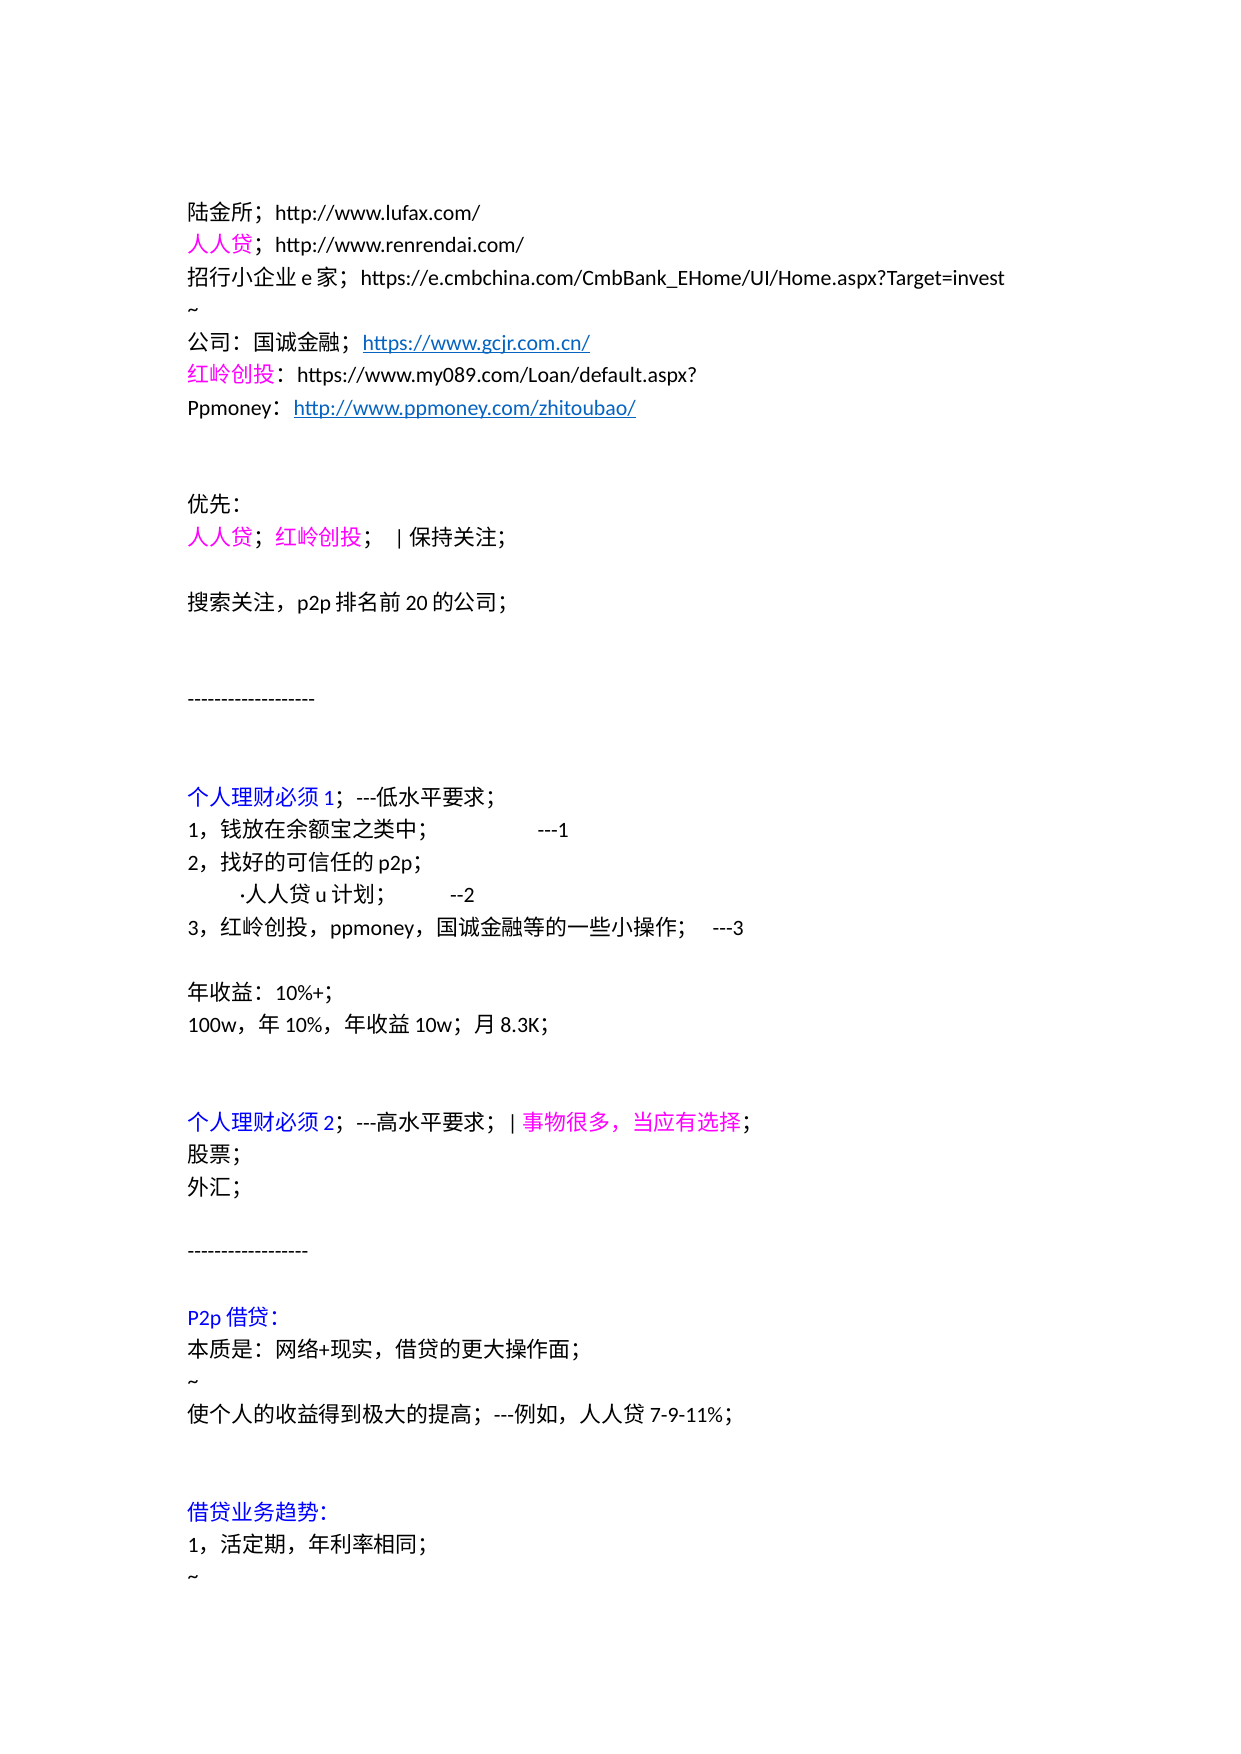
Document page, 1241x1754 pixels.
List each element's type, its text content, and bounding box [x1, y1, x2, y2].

text 个人理财必须1；---低水平要求； [187, 779, 1053, 812]
text 年收益：10%+； [187, 974, 1053, 1007]
text 3，红岭创投，ppmoney，国诚金融等的一些小操作； ---3 [187, 909, 1053, 942]
text 借贷业务趋势： [187, 1494, 1053, 1527]
text Ppmoney：http://www.ppmoney.com/zhitoubao/ [187, 389, 1053, 422]
text 1，活定期，年利率相同； [187, 1527, 1053, 1559]
text 外汇； [187, 1169, 1053, 1202]
text ~ [187, 1559, 1053, 1592]
text 100w，年10%，年收益10w；月8.3K； [187, 1007, 1053, 1039]
text P2p借贷： [187, 1299, 1053, 1332]
text 公司：国诚金融；https://www.gcjr.com.cn/ [187, 324, 1053, 357]
text ·人人贷u计划； --2 [187, 877, 1053, 909]
text 2，找好的可信任的p2p； [187, 844, 1053, 877]
text 股票； [187, 1137, 1053, 1169]
text 个人理财必须2；---高水平要求；| 事物很多，当应有选择； [187, 1104, 1053, 1137]
text 人人贷；http://www.renrendai.com/ [187, 227, 1053, 259]
text 陆金所；http://www.lufax.com/ [187, 194, 1053, 227]
text 使个人的收益得到极大的提高；---例如，人人贷7-9-11%； [187, 1397, 1053, 1429]
text 1，钱放在余额宝之类中； ---1 [187, 812, 1053, 844]
text ------------------ [187, 1234, 1053, 1267]
text 人人贷；红岭创投； | 保持关注； [187, 519, 1053, 552]
text 红岭创投：https://www.my089.com/Loan/default.aspx? [187, 357, 1053, 389]
text 本质是：网络+现实，借贷的更大操作面； [187, 1332, 1053, 1364]
text ~ [187, 292, 1053, 324]
text ------------------- [187, 682, 1053, 714]
text 招行小企业e家；https://e.cmbchina.com/CmbBank_EHome/UI/Home.aspx?Target=invest [187, 259, 1053, 292]
text 优先： [187, 487, 1053, 519]
text 搜索关注，p2p排名前20的公司； [187, 584, 1053, 617]
text ~ [187, 1364, 1053, 1397]
